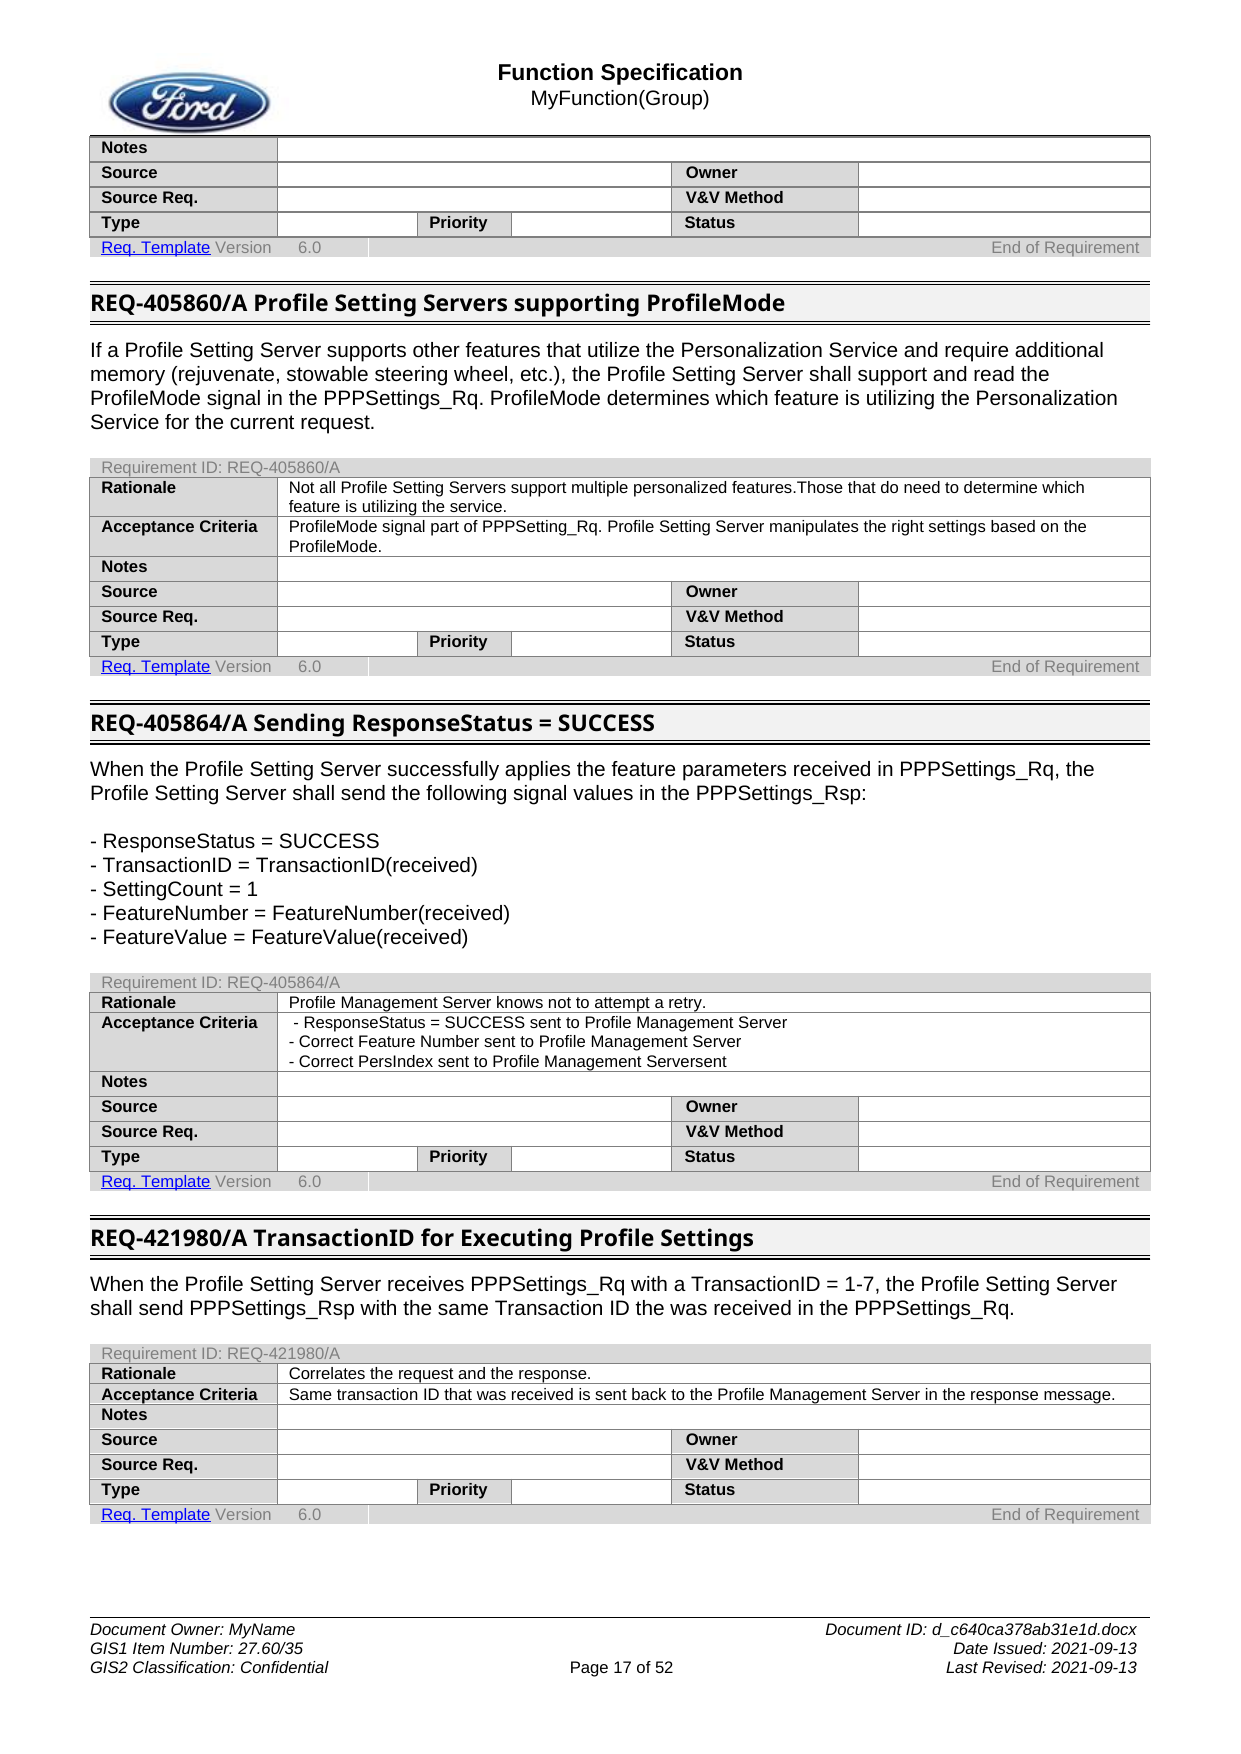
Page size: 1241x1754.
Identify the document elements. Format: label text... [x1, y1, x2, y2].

table_cell End of Requirement [369, 1172, 1151, 1191]
table_cell Acceptance Criteria [90, 1384, 277, 1403]
table_cell [278, 1097, 671, 1121]
table_cell Rationale [90, 993, 277, 1012]
text - FeatureValue = FeatureValue(received) [90, 925, 1150, 949]
table_cell [278, 138, 1150, 161]
table_cell V&V Method [672, 188, 858, 211]
text REQ-405860/A Profile Setting Servers supporting ProfileMode [90, 285, 1150, 321]
table_cell - ResponseStatus = SUCCESS sent to Profile Management Server - Correct Feature Number sent to Profile Management Server - Correct PersIndex sent to Profile Management Serversent [278, 1013, 1150, 1071]
text REQ-421980/A TransactionID for Executing Profile Settings [90, 1220, 1150, 1255]
table_cell Acceptance Criteria [90, 517, 277, 556]
table_cell Status [672, 1147, 858, 1171]
table_cell Notes [90, 1072, 277, 1096]
table_cell Source [90, 1097, 277, 1121]
table_cell [859, 1480, 1150, 1503]
table_cell Owner [672, 1430, 858, 1453]
table_cell Req. Template Version [90, 1172, 287, 1191]
table_cell [278, 557, 1150, 581]
table_header Requirement ID: REQ-405860/A [90, 458, 1151, 477]
table_cell End of Requirement [369, 657, 1151, 676]
table_cell Source Req. [90, 1455, 277, 1478]
table_cell [278, 1072, 1150, 1096]
picture [89, 53, 290, 136]
table_cell Rationale [90, 1364, 277, 1383]
table_cell [859, 1122, 1150, 1146]
table_cell [278, 632, 417, 656]
table_cell [278, 582, 671, 606]
table_header Requirement ID: REQ-405864/A [90, 973, 1151, 992]
table_cell Status [672, 1480, 858, 1503]
table_cell Source [90, 582, 277, 606]
table_cell [512, 632, 671, 656]
text When the Profile Setting Server receives PPPSettings_Rq with a TransactionID = 1-7, the Profile Setting Server shall send PPPSettings_Rsp with the same Transaction ID the was received in the PPPSettings_Rq. [90, 1272, 1150, 1320]
table_cell ProfileMode signal part of PPPSetting_Rq. Profile Setting Server manipulates the right settings based on the ProfileMode. [278, 517, 1150, 556]
table_cell [859, 1430, 1150, 1453]
table_cell Rationale [90, 478, 277, 516]
table_cell Profile Management Server knows not to attempt a retry. [278, 993, 1150, 1012]
table_cell Notes [90, 1405, 277, 1428]
table_cell Req. Template Version [90, 657, 287, 676]
text If a Profile Setting Server supports other features that utilize the Personalization Service and require additional memory (rejuvenate, stowable steering wheel, etc.), the Profile Setting Server shall support and read the ProfileMode signal in the PPPSettings_Rq. ProfileMode determines which feature is utilizing the Personalization Service for the current request. [90, 338, 1150, 434]
table_cell Source Req. [90, 607, 277, 631]
table_cell End of Requirement [369, 238, 1151, 257]
table_cell Owner [672, 582, 858, 606]
table_cell [859, 1455, 1150, 1478]
table_cell Owner [672, 163, 858, 186]
table_cell End of Requirement [369, 1505, 1151, 1524]
table_cell Source Req. [90, 1122, 277, 1146]
text - SettingCount = 1 [90, 877, 1150, 901]
table_cell Priority [418, 1147, 511, 1171]
table_cell Type [90, 1480, 277, 1503]
table_cell [278, 1405, 1150, 1428]
table_cell Acceptance Criteria [90, 1013, 277, 1071]
table_cell 6.0 [287, 1172, 368, 1191]
table_cell Type [90, 1147, 277, 1171]
table_cell Priority [418, 213, 511, 236]
table_cell Status [672, 632, 858, 656]
table_cell [278, 607, 671, 631]
table_cell Type [90, 632, 277, 656]
text When the Profile Setting Server successfully applies the feature parameters received in PPPSettings_Rq, the Profile Setting Server shall send the following signal values in the PPPSettings_Rsp: [90, 757, 1150, 805]
table_cell Priority [418, 632, 511, 656]
table_cell [859, 163, 1150, 186]
table_cell [512, 1480, 671, 1503]
table_cell Source [90, 163, 277, 186]
table_cell 6.0 [287, 657, 368, 676]
table_cell Notes [90, 557, 277, 581]
text - ResponseStatus = SUCCESS [90, 829, 1150, 853]
table_cell 6.0 [287, 238, 368, 257]
text - FeatureNumber = FeatureNumber(received) [90, 901, 1150, 925]
table_cell 6.0 [287, 1505, 368, 1524]
table_cell [278, 213, 417, 236]
table_cell [859, 607, 1150, 631]
table_cell [859, 582, 1150, 606]
table_cell [859, 213, 1150, 236]
table_header Requirement ID: REQ-421980/A [90, 1344, 1151, 1363]
table_cell Status [672, 213, 858, 236]
table_cell Type [90, 213, 277, 236]
table_cell [512, 213, 671, 236]
text - TransactionID = TransactionID(received) [90, 853, 1150, 877]
table_cell [278, 163, 671, 186]
table_cell V&V Method [672, 607, 858, 631]
table_cell [859, 188, 1150, 211]
table_cell Same transaction ID that was received is sent back to the Profile Management Server in the response message. [278, 1384, 1150, 1403]
table_cell V&V Method [672, 1122, 858, 1146]
table_cell [859, 1147, 1150, 1171]
table_cell Req. Template Version [90, 1505, 287, 1524]
table_cell [278, 1122, 671, 1146]
table_cell Notes [90, 138, 277, 161]
table_cell Priority [418, 1480, 511, 1503]
text REQ-405864/A Sending ResponseStatus = SUCCESS [90, 705, 1150, 740]
table_cell [278, 188, 671, 211]
table_cell Source [90, 1430, 277, 1453]
table_cell Not all Profile Setting Servers support multiple personalized features.Those that do need to determine which feature is utilizing the service. [278, 478, 1150, 516]
table_cell [278, 1455, 671, 1478]
table_cell V&V Method [672, 1455, 858, 1478]
table_cell [278, 1147, 417, 1171]
table_cell [278, 1480, 417, 1503]
table_cell [859, 632, 1150, 656]
table_cell Req. Template Version [90, 238, 287, 257]
table_cell [278, 1430, 671, 1453]
table_cell Source Req. [90, 188, 277, 211]
table_cell [859, 1097, 1150, 1121]
table_cell Owner [672, 1097, 858, 1121]
table_cell Correlates the request and the response. [278, 1364, 1150, 1383]
table_cell [512, 1147, 671, 1171]
